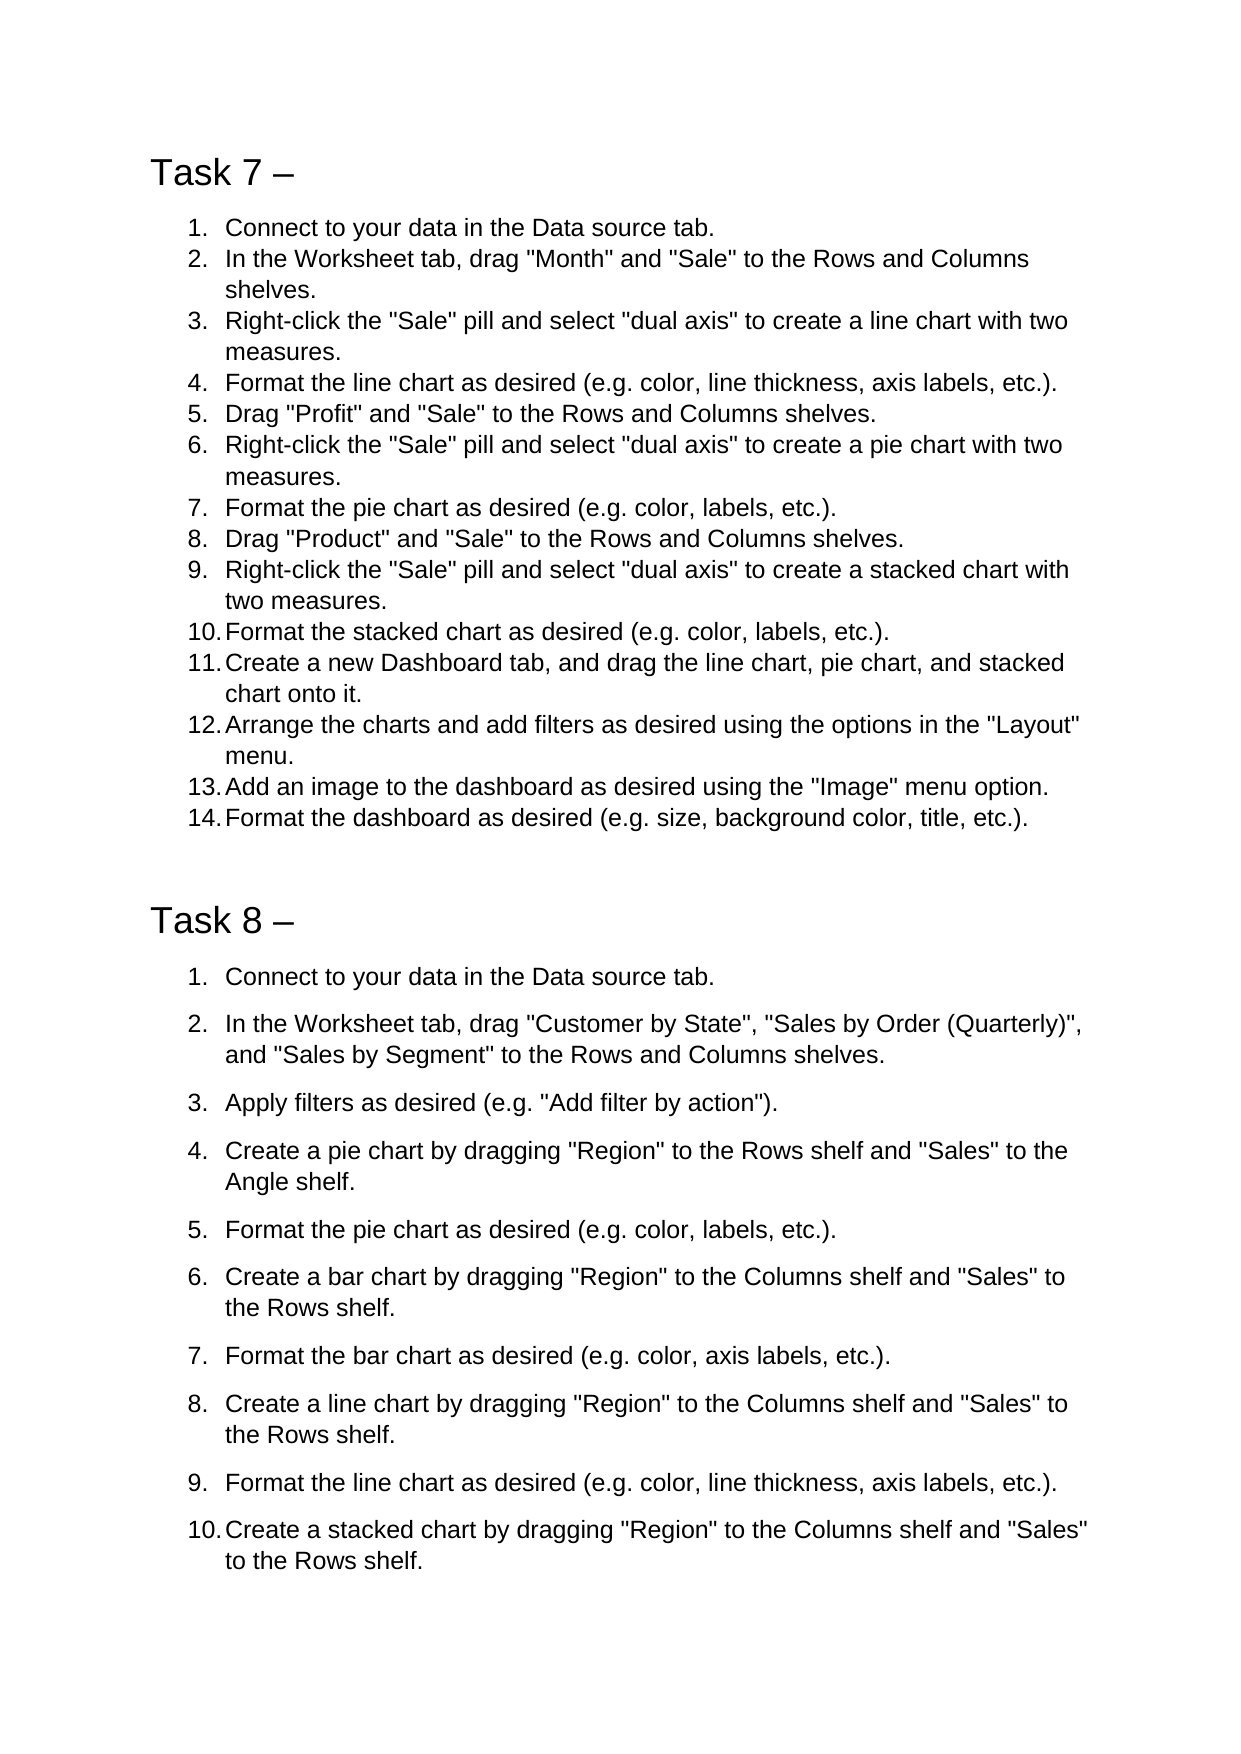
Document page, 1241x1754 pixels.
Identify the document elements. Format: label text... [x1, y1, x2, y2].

list Format the line chart as desired (e.g. color, line thickness, axis labels, etc.). [187, 368, 1090, 397]
text Task 8 – [150, 898, 1090, 942]
list Format the line chart as desired (e.g. color, line thickness, axis labels, etc.). [187, 1467, 1090, 1496]
list Drag "Profit" and "Sale" to the Rows and Columns shelves. [187, 399, 1090, 428]
list Format the pie chart as desired (e.g. color, labels, etc.). [187, 1214, 1090, 1243]
list Format the pie chart as desired (e.g. color, labels, etc.). [187, 493, 1090, 521]
list Create a new Dashboard tab, and drag the line chart, pie chart, and stacked chart onto it. [187, 648, 1090, 708]
list Arrange the charts and add filters as desired using the options in the "Layout" menu. [187, 710, 1090, 770]
list Apply filters as desired (e.g. "Add filter by action"). [187, 1088, 1090, 1117]
list In the Worksheet tab, drag "Month" and "Sale" to the Rows and Columns shelves. [187, 244, 1090, 304]
list Drag "Product" and "Sale" to the Rows and Columns shelves. [187, 524, 1090, 552]
list Right-click the "Sale" pill and select "dual axis" to create a pie chart with two measures. [187, 431, 1090, 490]
list Right-click the "Sale" pill and select "dual axis" to create a line chart with two measures. [187, 306, 1090, 366]
list Create a stacked chart by dragging "Region" to the Columns shelf and "Sales" to the Rows shelf. [187, 1515, 1090, 1575]
list Create a pie chart by dragging "Region" to the Rows shelf and "Sales" to the Angle shelf. [187, 1136, 1090, 1196]
text Task 7 – [150, 150, 1090, 193]
list Create a bar chart by dragging "Region" to the Columns shelf and "Sales" to the Rows shelf. [187, 1262, 1090, 1322]
list Create a line chart by dragging "Region" to the Columns shelf and "Sales" to the Rows shelf. [187, 1389, 1090, 1448]
list In the Worksheet tab, drag "Customer by State", "Sales by Order (Quarterly)", and "Sales by Segment" to the Rows and Columns shelves. [187, 1009, 1090, 1069]
list Format the bar chart as desired (e.g. color, axis labels, etc.). [187, 1341, 1090, 1370]
list Add an image to the dashboard as desired using the "Image" menu option. [187, 772, 1090, 801]
list Format the dashboard as desired (e.g. size, background color, title, etc.). [187, 803, 1090, 832]
list Connect to your data in the Data source tab. [187, 213, 1090, 242]
list Connect to your data in the Data source tab. [187, 962, 1090, 990]
list Format the stacked chart as desired (e.g. color, labels, etc.). [187, 617, 1090, 646]
list Right-click the "Sale" pill and select "dual axis" to create a stacked chart with two measures. [187, 555, 1090, 614]
